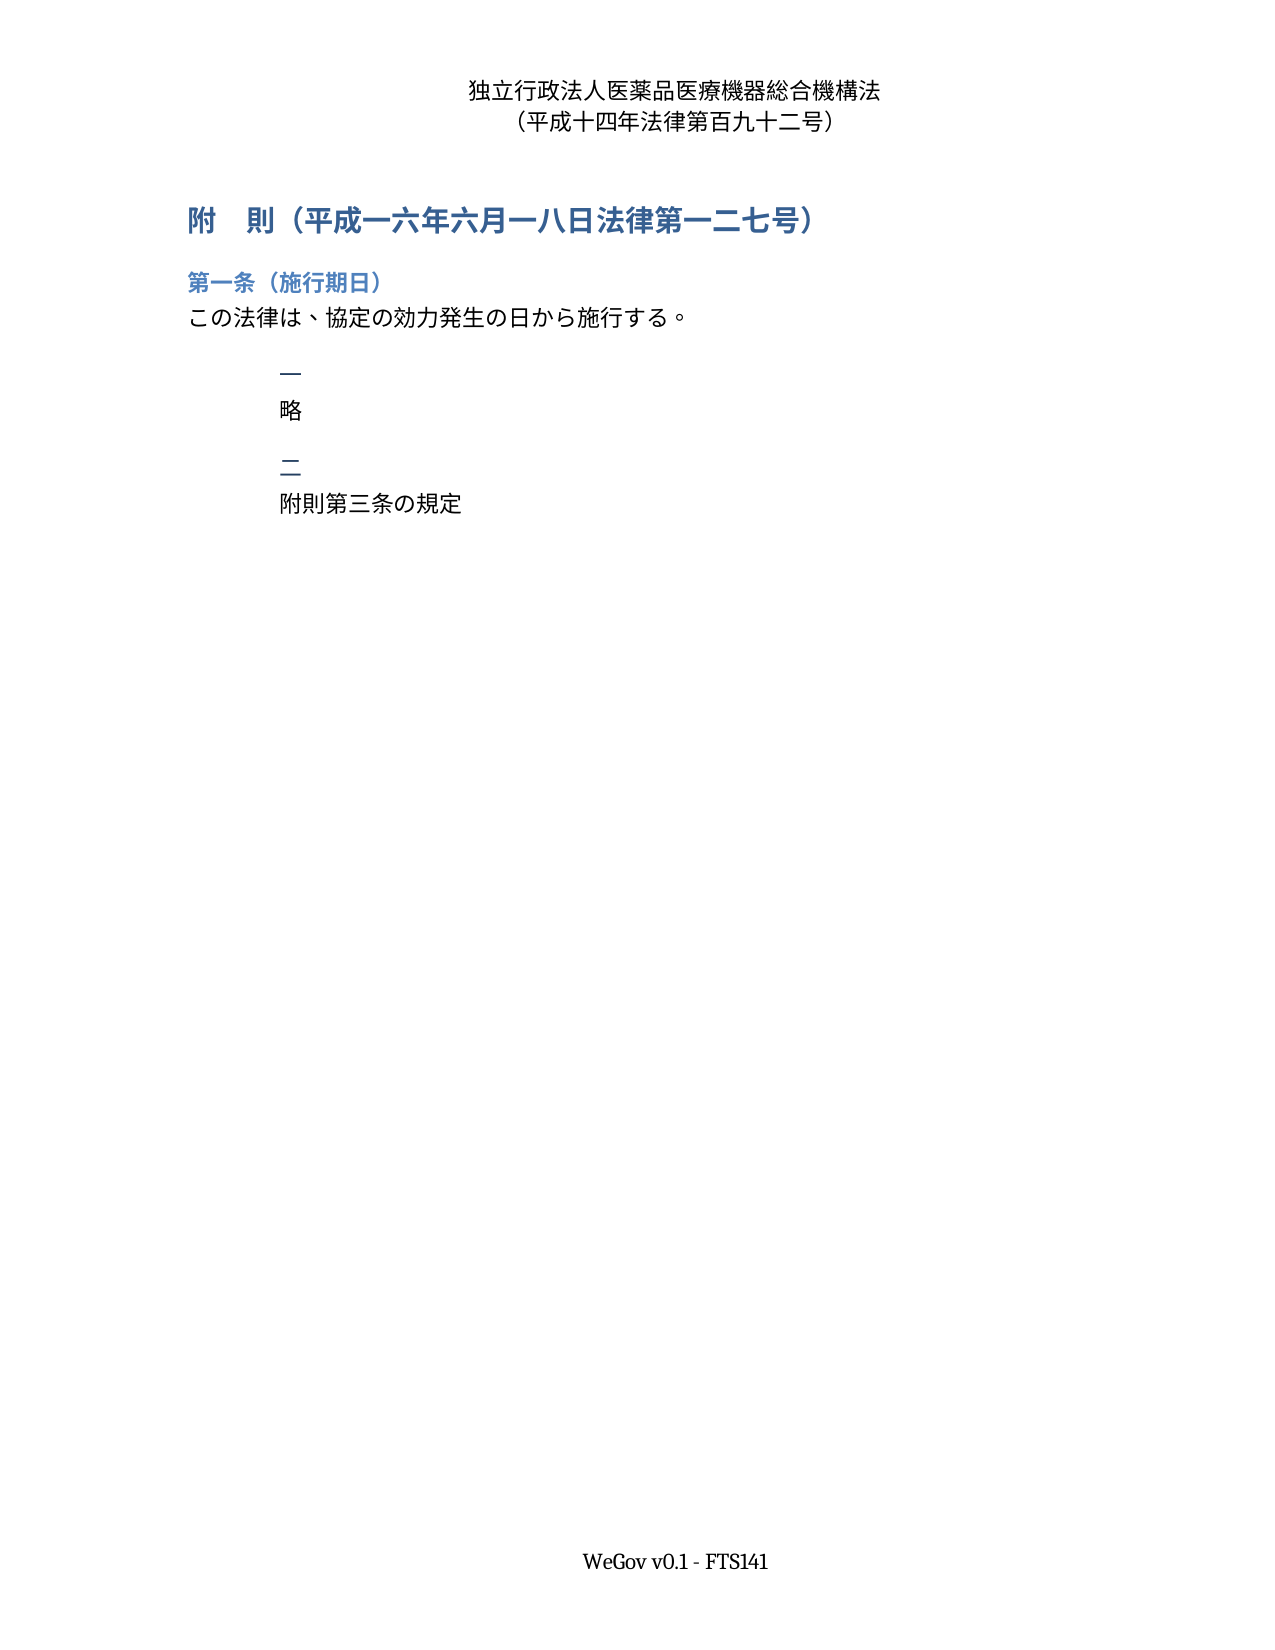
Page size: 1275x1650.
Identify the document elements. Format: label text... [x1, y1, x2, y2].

subtitle 第一条（施行期日） [187, 266, 1087, 298]
text 略 [279, 395, 1087, 426]
subtitle 二 [279, 452, 1087, 483]
subtitle 附 則（平成一六年六月一八日法律第一二七号） [187, 200, 1087, 240]
text 附則第三条の規定 [279, 488, 1087, 519]
subtitle 一 [279, 359, 1087, 390]
text この法律は、協定の効力発生の日から施行する。 [187, 302, 1087, 334]
